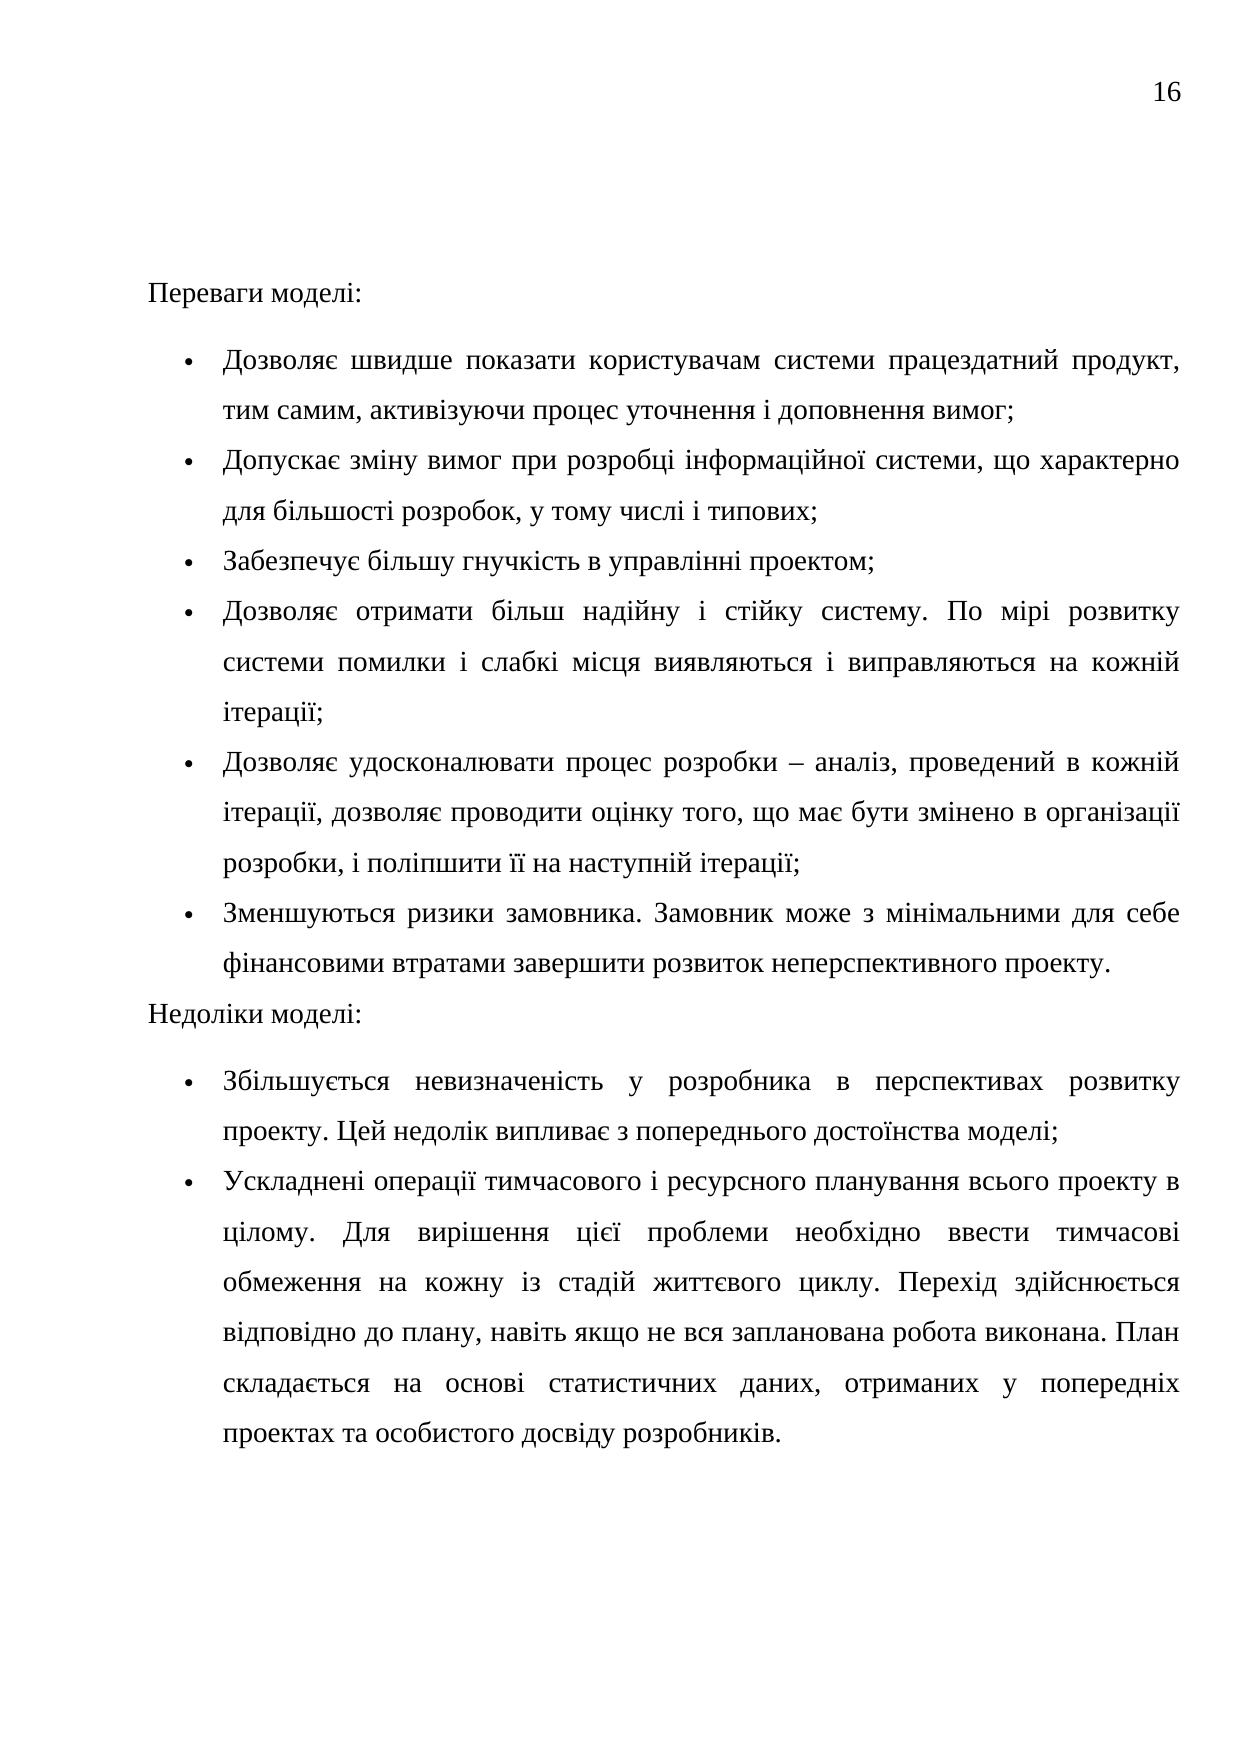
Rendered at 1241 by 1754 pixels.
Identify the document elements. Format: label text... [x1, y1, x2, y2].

list Дозволяє удосконалювати процес розробки – аналіз, проведений в кожній ітерації, дозволяє проводити оцінку того, що має бути змінено в організації розробки, і поліпшити її на наступній ітерації; [185, 744, 1181, 878]
list Зменшуються ризики замовника. Замовник може з мінімальними для себе фінансовими втратами завершити розвиток неперспективного проекту. [185, 895, 1181, 979]
list Ускладнені операції тимчасового і ресурсного планування всього проекту в цілому. Для вирішення цієї проблеми необхідно ввести тимчасові обмеження на кожну із стадій життєвого циклу. Перехід здійснюється відповідно до плану, навіть якщо не вся запланована робота виконана. План складається на основі статистичних даних, отриманих у попередніх проектах та особистого досвіду розробників. [185, 1163, 1181, 1448]
list Дозволяє швидше показати користувачам системи працездатний продукт, тим самим, активізуючи процес уточнення і доповнення вимог; [185, 342, 1181, 426]
text Недоліки моделі: [148, 996, 1181, 1029]
list Забезпечує більшу гнучкість в управлінні проектом; [185, 543, 1181, 577]
list Дозволяє отримати більш надійну і стійку систему. По мірі розвитку системи помилки і слабкі місця виявляються і виправляються на кожній ітерації; [185, 593, 1181, 727]
text Переваги моделі: [148, 275, 1181, 308]
list Збільшується невизначеність у розробника в перспективах розвитку проекту. Цей недолік випливає з попереднього достоїнства моделі; [185, 1063, 1181, 1147]
list Допускає зміну вимог при розробці інформаційної системи, що характерно для більшості розробок, у тому числі і типових; [185, 442, 1181, 526]
